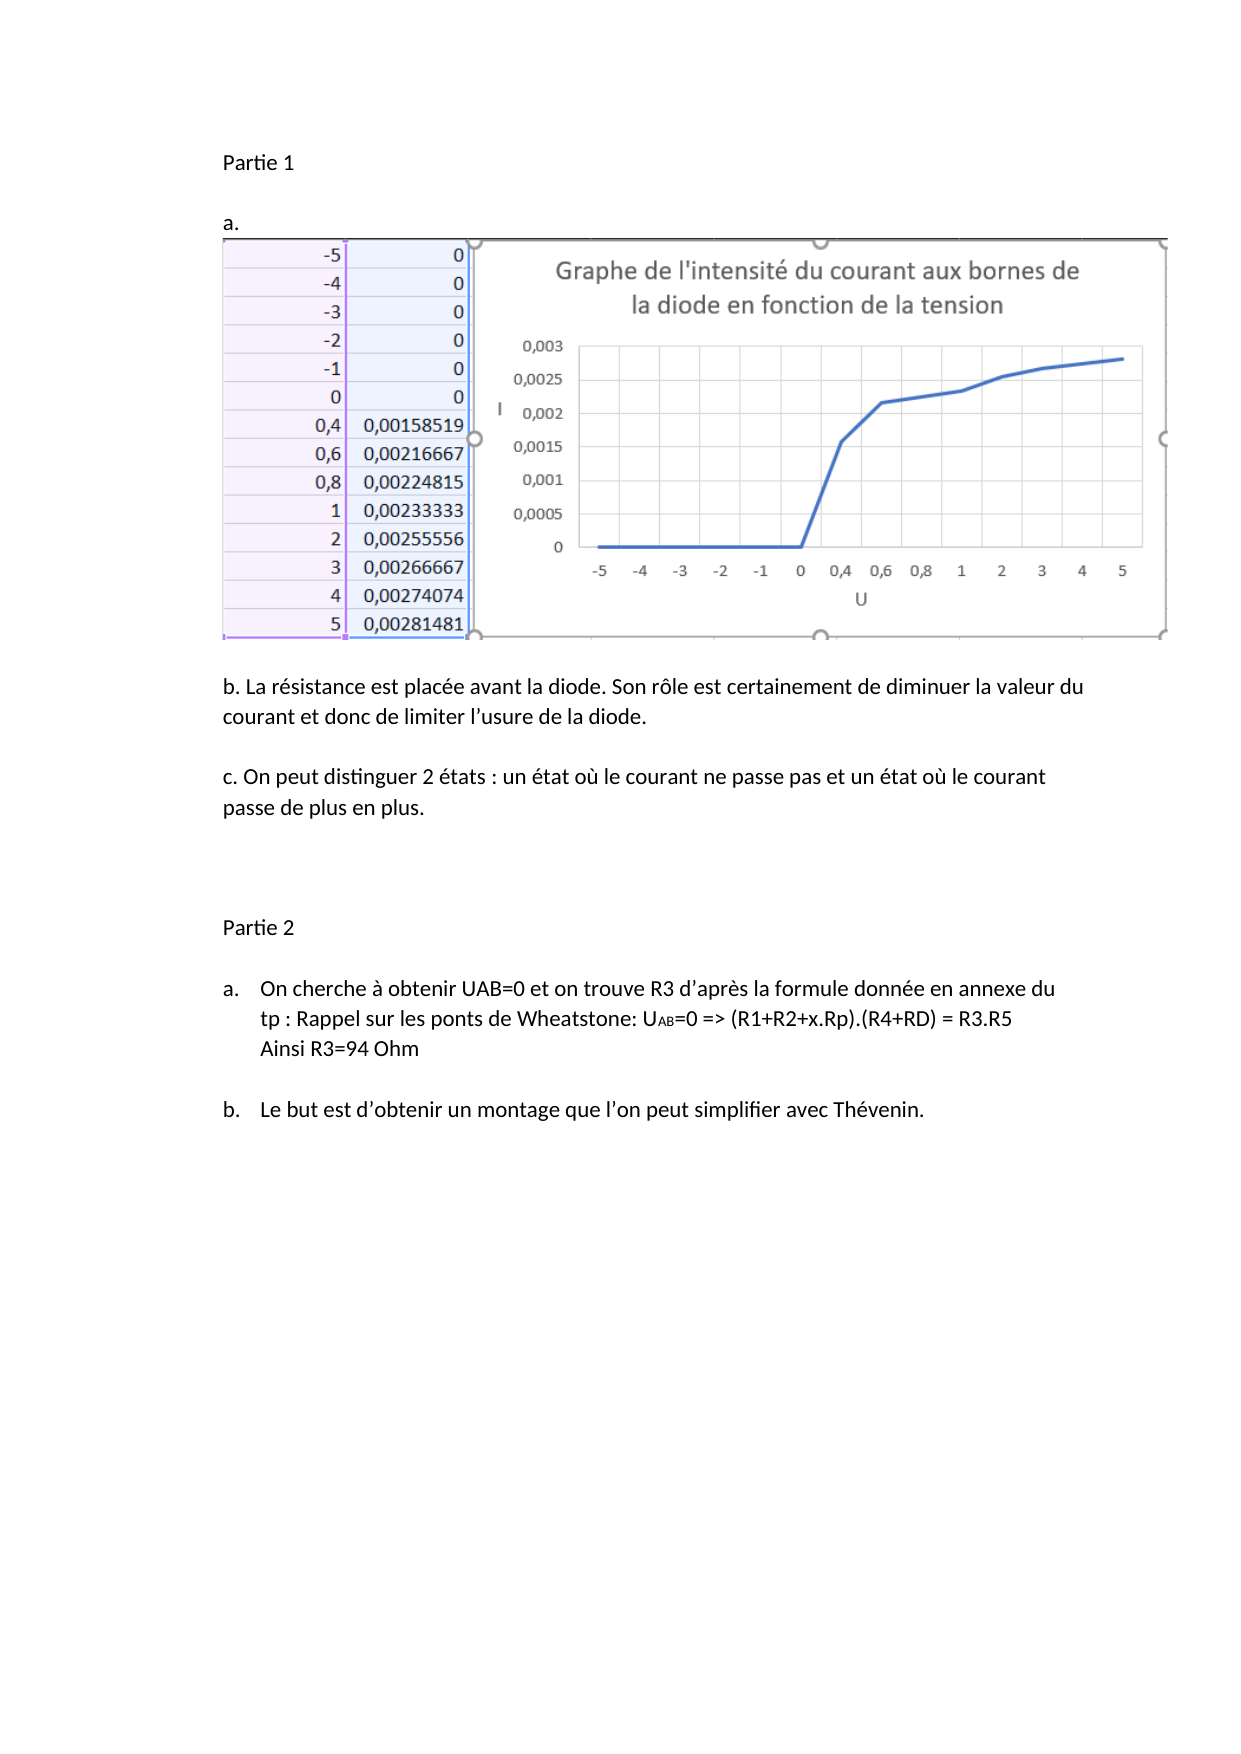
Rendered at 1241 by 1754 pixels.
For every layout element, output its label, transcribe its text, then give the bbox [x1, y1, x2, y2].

list b. La résistance est placée avant la diode. Son rôle est certainement de diminuer la valeur du courant et donc de limiter l’usure de la diode. [223, 672, 1093, 730]
list Le but est d’obtenir un montage que l’on peut simplifier avec Thévenin. [223, 1095, 1093, 1123]
list Ainsi R3=94 Ohm [260, 1034, 1093, 1062]
list Partie 1 [223, 148, 1093, 176]
list Partie 2 [223, 913, 1093, 941]
list a. [223, 208, 1093, 238]
list c. On peut distinguer 2 états : un état où le courant ne passe pas et un état où le courant passe de plus en plus. [223, 762, 1093, 821]
picture [222, 238, 1168, 640]
list On cherche à obtenir UAB=0 et on trouve R3 d’après la formule donnée en annexe du tp : Rappel sur les ponts de Wheatstone: UAB=0 => (R1+R2+x.Rp).(R4+RD) = R3.R5 [223, 974, 1093, 1032]
